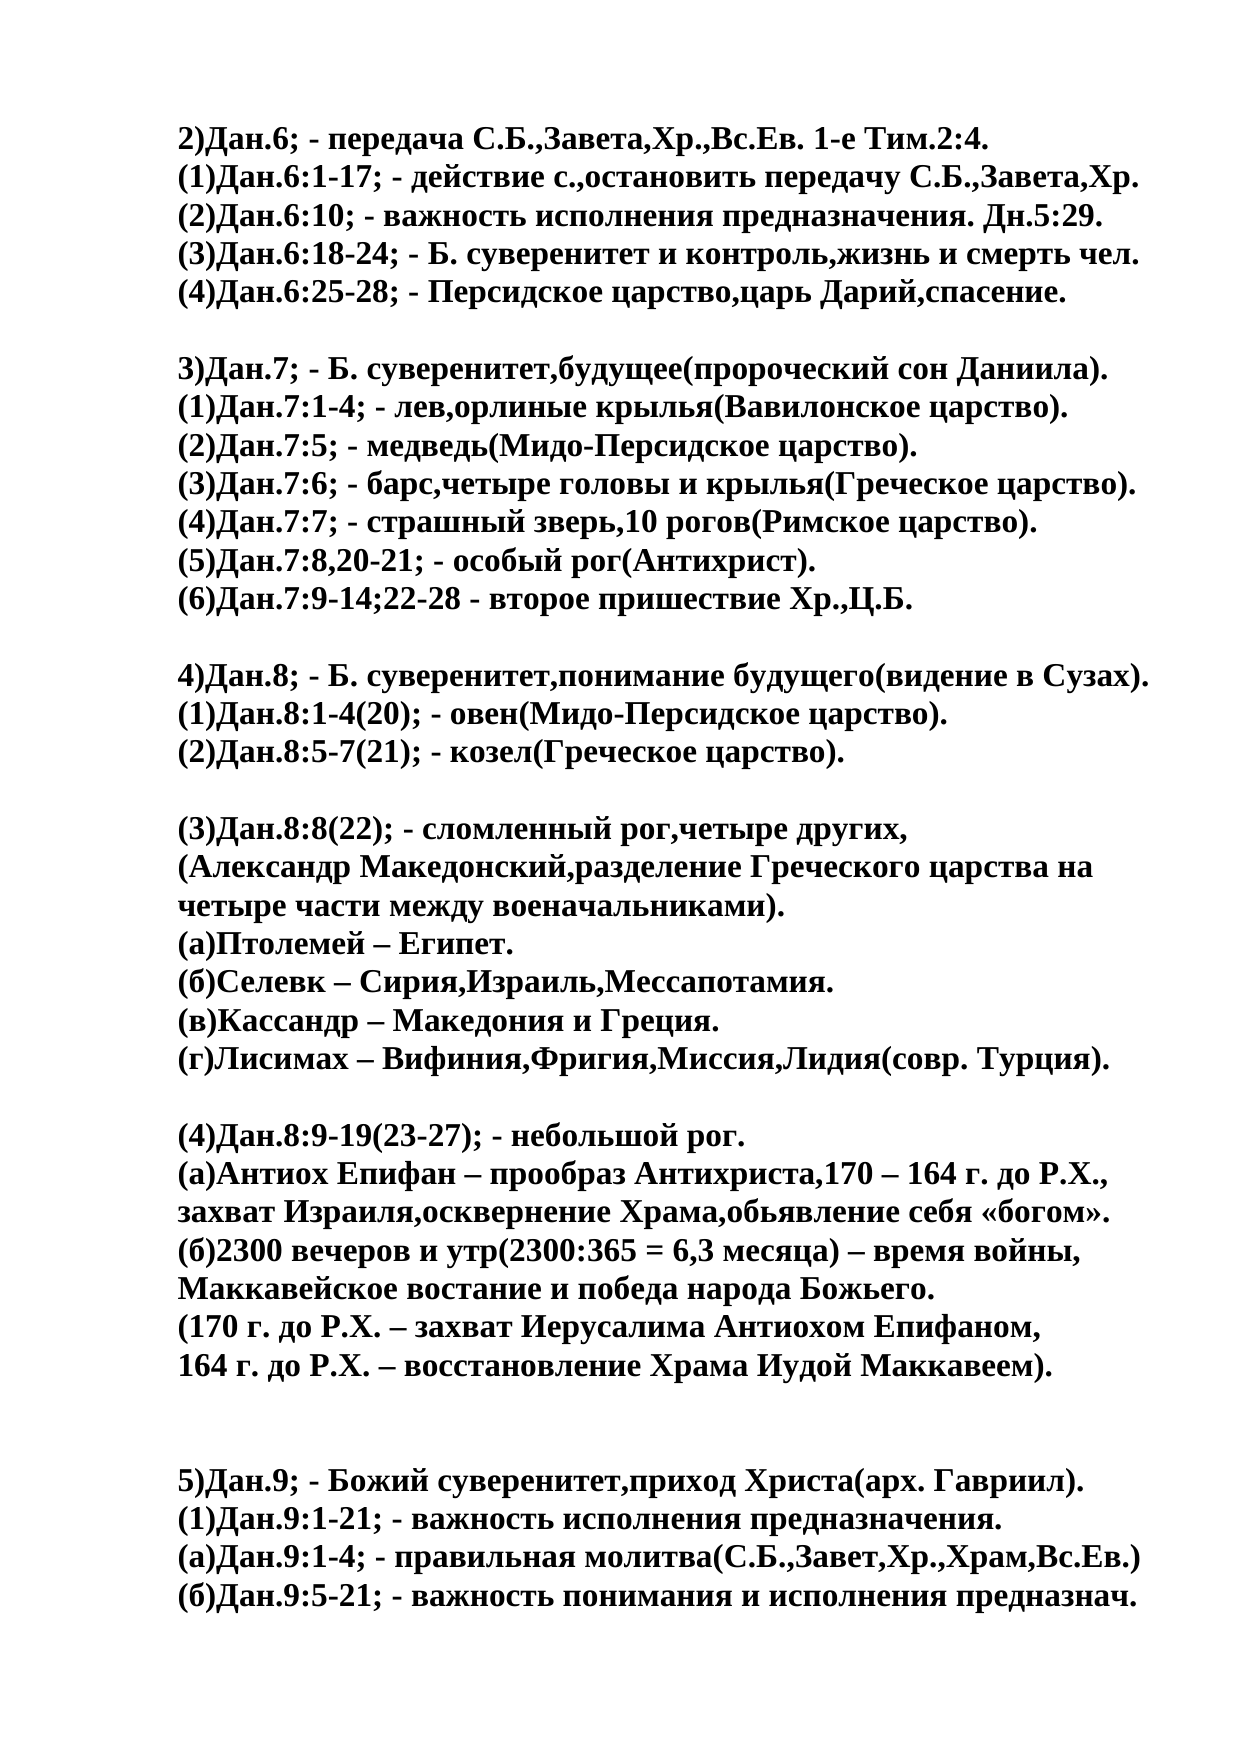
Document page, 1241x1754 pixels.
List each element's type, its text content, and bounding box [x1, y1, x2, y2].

text (5)Дан.7:8,20-21; - особый рог(Антихрист). [177, 540, 1152, 578]
text 4)Дан.8; - Б. суверенитет,понимание будущего(видение в Сузах). [177, 655, 1152, 693]
text 3)Дан.7; - Б. суверенитет,будущее(пророческий сон Даниила). [177, 348, 1152, 386]
text (а)Птолемей – Египет. [177, 923, 1152, 961]
text (а)Антиох Епифан – прообраз Антихриста,170 – 164 г. до Р.Х., [177, 1153, 1152, 1191]
text (3)Дан.8:8(22); - сломленный рог,четыре других, [177, 808, 1152, 846]
text (170 г. до Р.Х. – захват Иерусалима Антиохом Епифаном, [177, 1306, 1152, 1345]
text 5)Дан.9; - Божий суверенитет,приход Христа(арх. Гавриил). [177, 1460, 1152, 1498]
text четыре части между военачальниками). [177, 885, 1152, 923]
text (1)Дан.8:1-4(20); - овен(Мидо-Персидское царство). [177, 693, 1152, 731]
text (2)Дан.6:10; - важность исполнения предназначения. Дн.5:29. [177, 195, 1152, 233]
text 164 г. до Р.Х. – восстановление Храма Иудой Маккавеем). [177, 1345, 1152, 1383]
text (2)Дан.8:5-7(21); - козел(Греческое царство). [177, 731, 1152, 770]
text 2)Дан.6; - передача С.Б.,Завета,Хр.,Вс.Ев. 1-е Тим.2:4. [177, 118, 1152, 156]
text (Александр Македонский,разделение Греческого царства на [177, 846, 1152, 885]
text (б)Дан.9:5-21; - важность понимания и исполнения предназнач. [177, 1575, 1152, 1613]
text (1)Дан.7:1-4; - лев,орлиные крылья(Вавилонское царство). [177, 386, 1152, 425]
text (а)Дан.9:1-4; - правильная молитва(С.Б.,Завет,Хр.,Храм,Вс.Ев.) [177, 1536, 1152, 1575]
text (4)Дан.8:9-19(23-27); - небольшой рог. [177, 1115, 1152, 1153]
text (3)Дан.6:18-24; - Б. суверенитет и контроль,жизнь и смерть чел. [177, 233, 1152, 271]
text (1)Дан.6:1-17; - действие с.,остановить передачу С.Б.,Завета,Хр. [177, 156, 1152, 195]
text (4)Дан.7:7; - страшный зверь,10 рогов(Римское царство). [177, 501, 1152, 540]
text Маккавейское востание и победа народа Божьего. [177, 1268, 1152, 1306]
text (б)2300 вечеров и утр(2300:365 = 6,3 месяца) – время войны, [177, 1230, 1152, 1268]
text (6)Дан.7:9-14;22-28 - второе пришествие Хр.,Ц.Б. [177, 578, 1152, 616]
text (1)Дан.9:1-21; - важность исполнения предназначения. [177, 1498, 1152, 1536]
text захват Израиля,осквернение Храма,обьявление себя «богом». [177, 1191, 1152, 1230]
text (г)Лисимах – Вифиния,Фригия,Миссия,Лидия(совр. Турция). [177, 1038, 1152, 1076]
text (б)Селевк – Сирия,Израиль,Мессапотамия. [177, 961, 1152, 1000]
text (в)Кассандр – Македония и Греция. [177, 1000, 1152, 1038]
text (4)Дан.6:25-28; - Персидское царство,царь Дарий,спасение. [177, 271, 1152, 310]
text (3)Дан.7:6; - барс,четыре головы и крылья(Греческое царство). [177, 463, 1152, 501]
text (2)Дан.7:5; - медведь(Мидо-Персидское царство). [177, 425, 1152, 463]
